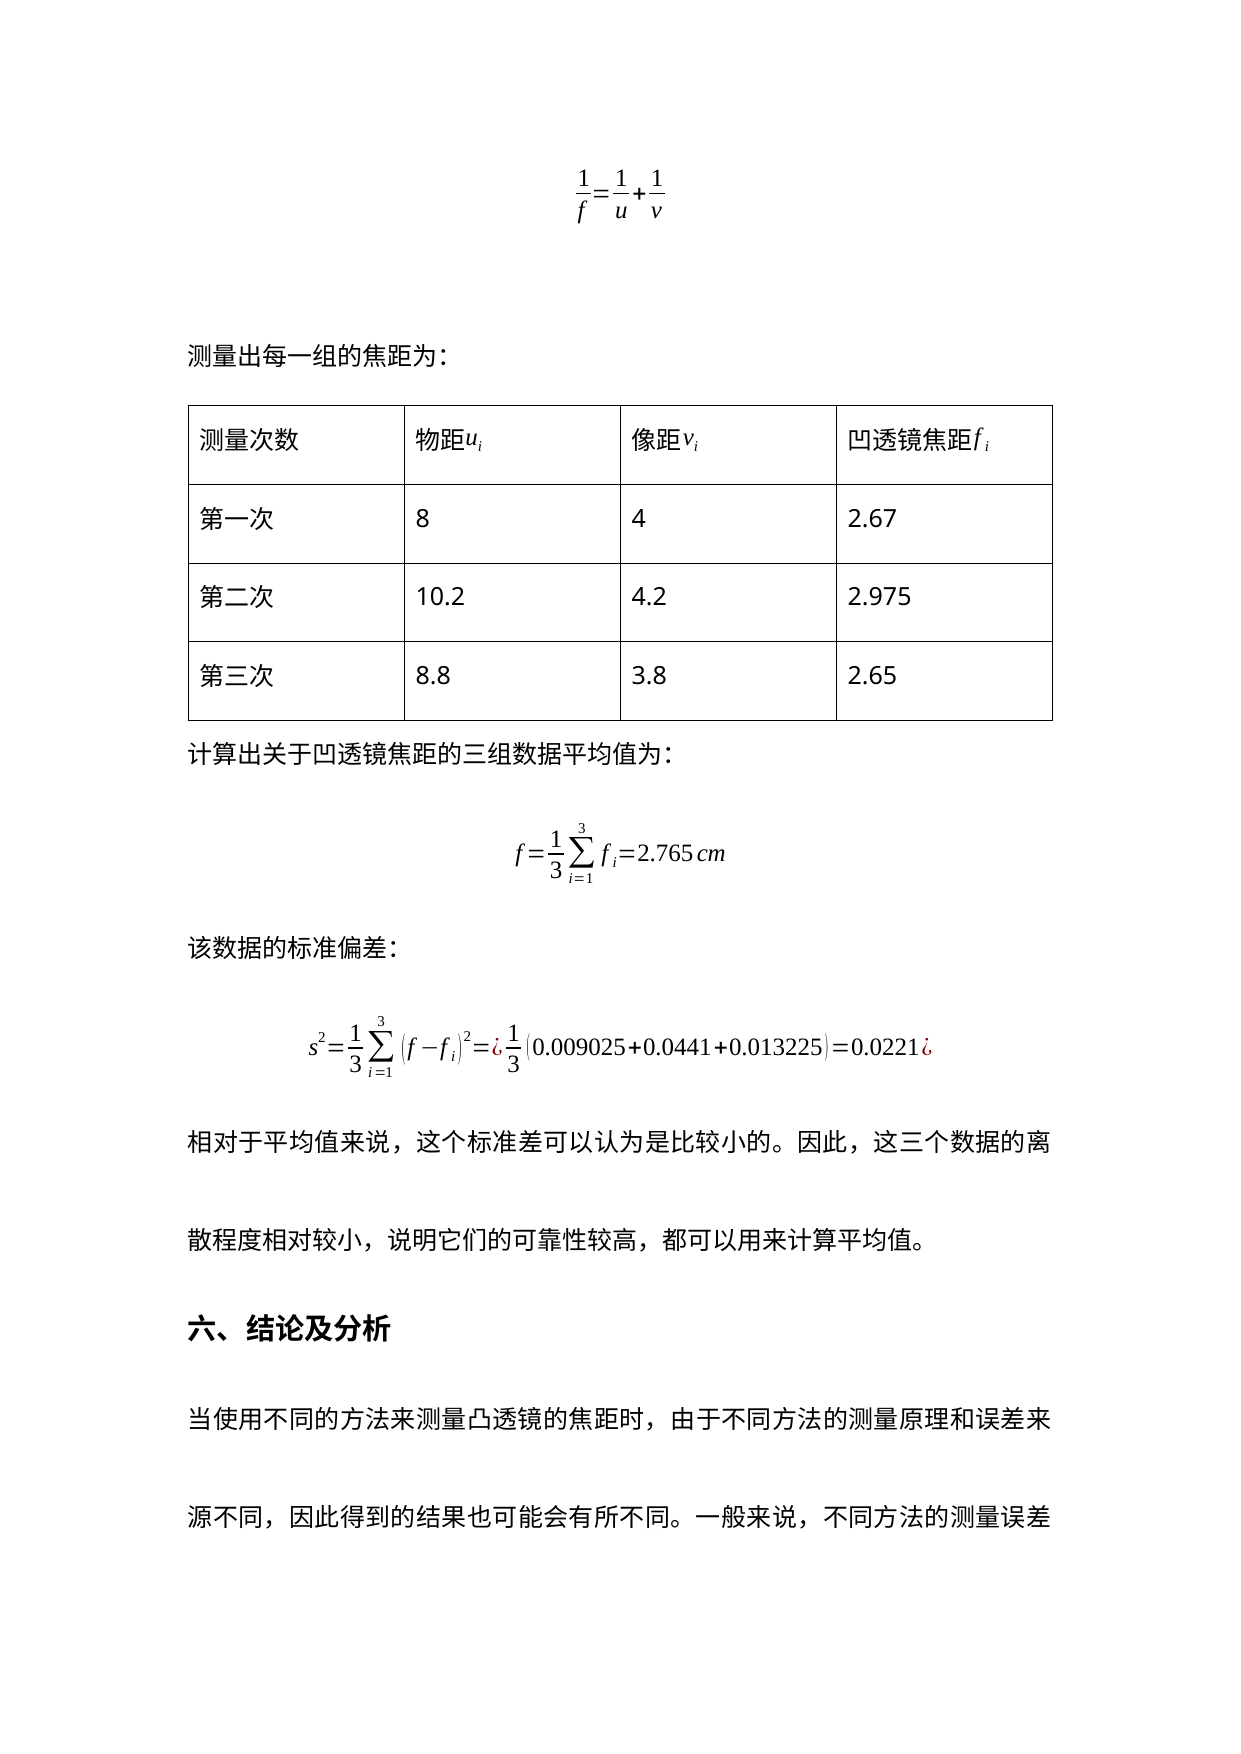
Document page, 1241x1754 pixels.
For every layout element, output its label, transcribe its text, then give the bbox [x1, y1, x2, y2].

table_cell 第一次 [189, 485, 404, 562]
text 相对于平均值来说，这个标准差可以认为是比较小的。因此，这三个数据的离散程度相对较小，说明它们的可靠性较高，都可以用来计算平均值。 [187, 1108, 1053, 1271]
table_cell 2.975 [837, 564, 1052, 641]
table_cell 2.65 [837, 642, 1052, 719]
table_cell 4.2 [621, 564, 836, 641]
table_header 凹透镜焦距 [837, 406, 1052, 484]
table_cell 10.2 [405, 564, 620, 641]
text 计算出关于凹透镜焦距的三组数据平均值为： [187, 721, 1053, 786]
table_cell 3.8 [621, 642, 836, 719]
text 测量出每一组的焦距为： [187, 322, 1053, 387]
table_header 像距 [621, 406, 836, 484]
table_cell 第三次 [189, 642, 404, 719]
text 六、结论及分析 [187, 1305, 1053, 1348]
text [187, 1385, 1053, 1548]
text 该数据的标准偏差： [187, 914, 1053, 979]
table_header 测量次数 [189, 406, 404, 484]
table_header 物距 [405, 406, 620, 484]
table_cell 4 [621, 485, 836, 562]
table_cell 8 [405, 485, 620, 562]
table_cell 8.8 [405, 642, 620, 719]
table_cell 第二次 [189, 564, 404, 641]
table_cell 2.67 [837, 485, 1052, 562]
